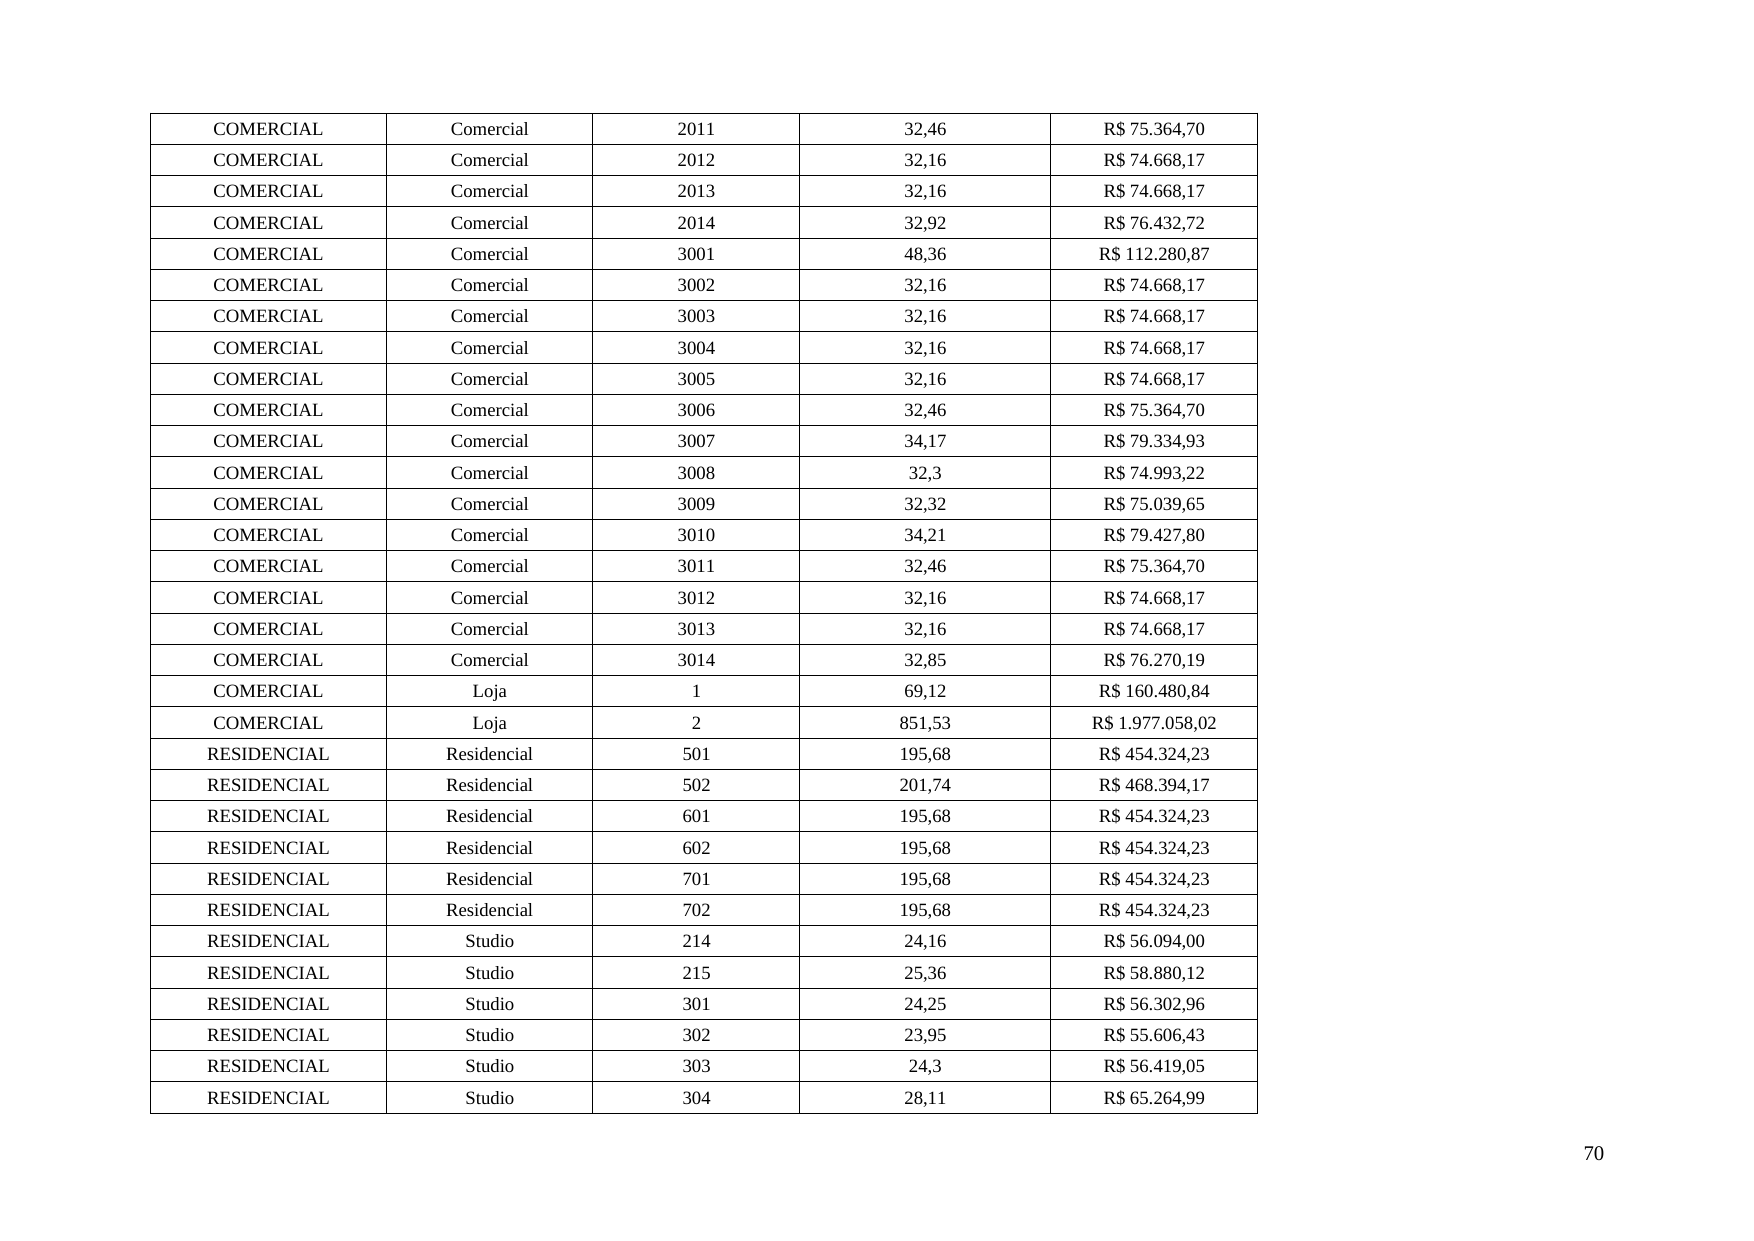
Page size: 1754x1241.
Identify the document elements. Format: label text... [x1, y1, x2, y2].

table_cell COMERCIAL [151, 520, 386, 550]
table_cell RESIDENCIAL [151, 832, 386, 862]
table_cell 32,16 [800, 270, 1050, 300]
table_cell R$ 74.668,17 [1051, 301, 1257, 331]
table_cell R$ 74.668,17 [1051, 176, 1257, 206]
table_cell 3014 [593, 645, 799, 675]
table_cell R$ 112.280,87 [1051, 239, 1257, 269]
table_cell R$ 74.668,17 [1051, 364, 1257, 394]
table_cell COMERCIAL [151, 645, 386, 675]
table_cell Comercial [387, 645, 592, 675]
table_cell 195,68 [800, 895, 1050, 925]
table_cell R$ 454.324,23 [1051, 801, 1257, 831]
table_cell 3009 [593, 489, 799, 519]
table_cell Loja [387, 676, 592, 706]
table_cell R$ 160.480,84 [1051, 676, 1257, 706]
table_cell 3012 [593, 582, 799, 612]
table_cell Comercial [387, 364, 592, 394]
table_cell 32,16 [800, 301, 1050, 331]
table_cell Comercial [387, 551, 592, 581]
table_cell RESIDENCIAL [151, 926, 386, 956]
table_cell Residencial [387, 895, 592, 925]
table_cell R$ 1.977.058,02 [1051, 707, 1257, 737]
table_cell Residencial [387, 832, 592, 862]
table_cell RESIDENCIAL [151, 989, 386, 1019]
table_cell COMERCIAL [151, 145, 386, 175]
table_cell COMERCIAL [151, 395, 386, 425]
table_cell Residencial [387, 770, 592, 800]
table_cell RESIDENCIAL [151, 864, 386, 894]
table_cell 24,16 [800, 926, 1050, 956]
table_cell Comercial [387, 489, 592, 519]
table_cell RESIDENCIAL [151, 957, 386, 987]
table_cell 3003 [593, 301, 799, 331]
table_cell R$ 56.302,96 [1051, 989, 1257, 1019]
table_cell 3008 [593, 457, 799, 487]
table_cell 501 [593, 739, 799, 769]
table_cell 1 [593, 676, 799, 706]
table_cell 3006 [593, 395, 799, 425]
table_cell RESIDENCIAL [151, 1051, 386, 1081]
table_cell Comercial [387, 332, 592, 362]
table_cell COMERCIAL [151, 364, 386, 394]
table_cell 201,74 [800, 770, 1050, 800]
table_cell Comercial [387, 395, 592, 425]
table_cell 601 [593, 801, 799, 831]
table_cell 32,85 [800, 645, 1050, 675]
table_cell R$ 79.427,80 [1051, 520, 1257, 550]
table_cell COMERCIAL [151, 332, 386, 362]
table_cell Comercial [387, 520, 592, 550]
table_cell Comercial [387, 457, 592, 487]
table_cell Comercial [387, 426, 592, 456]
table_cell Comercial [387, 301, 592, 331]
table_cell R$ 74.668,17 [1051, 582, 1257, 612]
table_cell R$ 75.364,70 [1051, 551, 1257, 581]
table_cell 3007 [593, 426, 799, 456]
table_cell R$ 56.419,05 [1051, 1051, 1257, 1081]
table_cell R$ 74.668,17 [1051, 145, 1257, 175]
table_cell RESIDENCIAL [151, 770, 386, 800]
table_cell Loja [387, 707, 592, 737]
table_cell 32,3 [800, 457, 1050, 487]
table_cell Comercial [387, 176, 592, 206]
table_cell R$ 65.264,99 [1051, 1082, 1257, 1112]
table_cell RESIDENCIAL [151, 1082, 386, 1112]
table_cell 24,3 [800, 1051, 1050, 1081]
table_cell 3001 [593, 239, 799, 269]
table_cell R$ 454.324,23 [1051, 739, 1257, 769]
table_cell R$ 75.364,70 [1051, 395, 1257, 425]
table_cell 502 [593, 770, 799, 800]
table_cell 23,95 [800, 1020, 1050, 1050]
table_cell R$ 454.324,23 [1051, 864, 1257, 894]
table_cell Studio [387, 926, 592, 956]
table_cell Comercial [387, 145, 592, 175]
table_cell 32,16 [800, 332, 1050, 362]
table_cell Studio [387, 1082, 592, 1112]
table_cell 304 [593, 1082, 799, 1112]
table_cell 2013 [593, 176, 799, 206]
table_cell R$ 55.606,43 [1051, 1020, 1257, 1050]
table_cell 2011 [593, 114, 799, 144]
table_cell Comercial [387, 270, 592, 300]
table_cell 195,68 [800, 801, 1050, 831]
table_cell Comercial [387, 239, 592, 269]
table_cell Studio [387, 1020, 592, 1050]
table_cell R$ 468.394,17 [1051, 770, 1257, 800]
table_cell 851,53 [800, 707, 1050, 737]
table_cell 32,46 [800, 395, 1050, 425]
table_cell Residencial [387, 864, 592, 894]
table_cell 214 [593, 926, 799, 956]
table_cell 302 [593, 1020, 799, 1050]
table_cell R$ 58.880,12 [1051, 957, 1257, 987]
table_cell 32,32 [800, 489, 1050, 519]
table_cell 3013 [593, 614, 799, 644]
table_cell COMERCIAL [151, 270, 386, 300]
table_cell 34,17 [800, 426, 1050, 456]
table_cell 2 [593, 707, 799, 737]
table_cell 3004 [593, 332, 799, 362]
table_cell R$ 454.324,23 [1051, 832, 1257, 862]
table_cell 602 [593, 832, 799, 862]
table_cell 303 [593, 1051, 799, 1081]
table_cell COMERCIAL [151, 676, 386, 706]
table_cell COMERCIAL [151, 239, 386, 269]
table_cell Studio [387, 957, 592, 987]
table_cell R$ 56.094,00 [1051, 926, 1257, 956]
table_cell 2014 [593, 207, 799, 237]
table_cell COMERCIAL [151, 614, 386, 644]
table_cell 3010 [593, 520, 799, 550]
table_cell 28,11 [800, 1082, 1050, 1112]
table_cell 195,68 [800, 832, 1050, 862]
table_cell R$ 74.668,17 [1051, 614, 1257, 644]
table_cell Studio [387, 1051, 592, 1081]
table_cell 3002 [593, 270, 799, 300]
table_cell COMERCIAL [151, 176, 386, 206]
table_cell 195,68 [800, 864, 1050, 894]
table_cell COMERCIAL [151, 114, 386, 144]
table_cell 702 [593, 895, 799, 925]
table_cell 32,92 [800, 207, 1050, 237]
table_cell R$ 74.668,17 [1051, 270, 1257, 300]
table_cell Comercial [387, 114, 592, 144]
table_cell R$ 75.039,65 [1051, 489, 1257, 519]
table_cell COMERCIAL [151, 207, 386, 237]
table_cell R$ 76.270,19 [1051, 645, 1257, 675]
table_cell 32,16 [800, 582, 1050, 612]
table_cell 69,12 [800, 676, 1050, 706]
table_cell 32,16 [800, 364, 1050, 394]
table_cell 32,16 [800, 145, 1050, 175]
table_cell COMERCIAL [151, 582, 386, 612]
table_cell Studio [387, 989, 592, 1019]
table_cell COMERCIAL [151, 707, 386, 737]
table_cell 32,16 [800, 176, 1050, 206]
table_cell 701 [593, 864, 799, 894]
table_cell 25,36 [800, 957, 1050, 987]
table_cell R$ 74.993,22 [1051, 457, 1257, 487]
table_cell 48,36 [800, 239, 1050, 269]
table_cell RESIDENCIAL [151, 895, 386, 925]
table_cell COMERCIAL [151, 551, 386, 581]
table_cell Comercial [387, 614, 592, 644]
table_cell 3011 [593, 551, 799, 581]
table_cell R$ 74.668,17 [1051, 332, 1257, 362]
table_cell Residencial [387, 801, 592, 831]
table_cell 3005 [593, 364, 799, 394]
table_cell 24,25 [800, 989, 1050, 1019]
table_cell RESIDENCIAL [151, 739, 386, 769]
table_cell Comercial [387, 582, 592, 612]
table_cell R$ 79.334,93 [1051, 426, 1257, 456]
table_cell RESIDENCIAL [151, 1020, 386, 1050]
table_cell 32,16 [800, 614, 1050, 644]
table_cell Residencial [387, 739, 592, 769]
table_cell RESIDENCIAL [151, 801, 386, 831]
table_cell R$ 75.364,70 [1051, 114, 1257, 144]
table_cell COMERCIAL [151, 489, 386, 519]
table_cell COMERCIAL [151, 301, 386, 331]
table_cell 215 [593, 957, 799, 987]
table_cell 34,21 [800, 520, 1050, 550]
table_cell R$ 76.432,72 [1051, 207, 1257, 237]
table_cell Comercial [387, 207, 592, 237]
table_cell 195,68 [800, 739, 1050, 769]
table_cell 2012 [593, 145, 799, 175]
table_cell 32,46 [800, 551, 1050, 581]
table_cell COMERCIAL [151, 426, 386, 456]
table_cell 301 [593, 989, 799, 1019]
table_cell COMERCIAL [151, 457, 386, 487]
table_cell R$ 454.324,23 [1051, 895, 1257, 925]
table_cell 32,46 [800, 114, 1050, 144]
